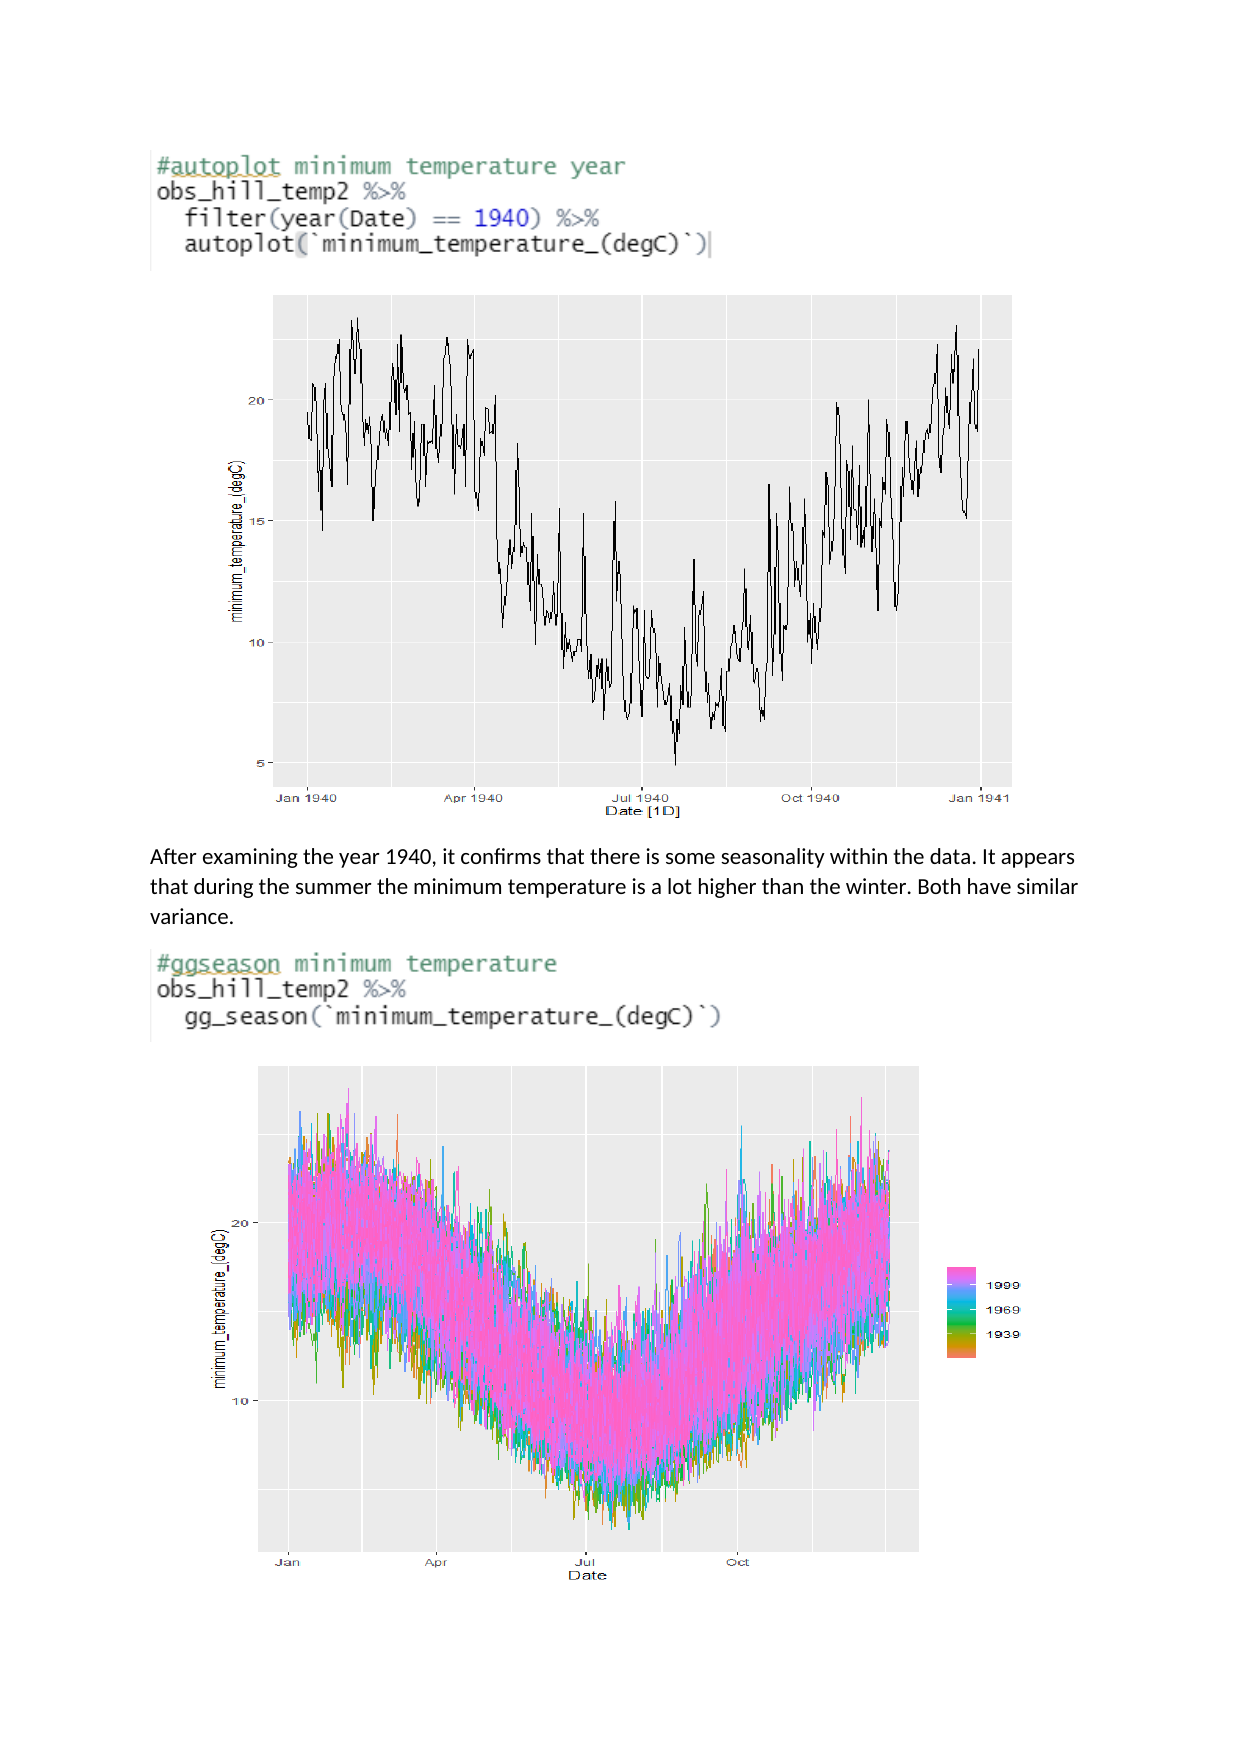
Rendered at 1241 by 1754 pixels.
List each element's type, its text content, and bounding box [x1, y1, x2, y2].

text After examining the year 1940, it confirms that there is some seasonality within the data. It appears that during the summer the minimum temperature is a lot higher than the winter. Both have similar variance. [150, 842, 1090, 930]
picture [150, 949, 725, 1042]
picture [150, 150, 724, 271]
picture [200, 1060, 1040, 1587]
picture [218, 289, 1022, 823]
